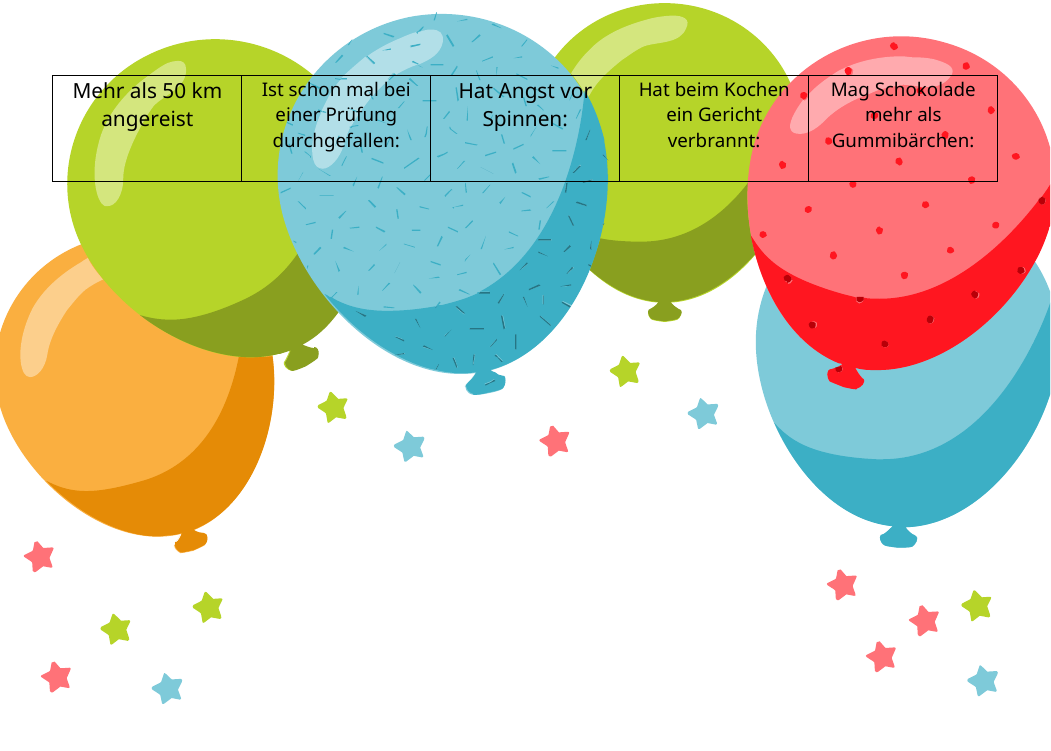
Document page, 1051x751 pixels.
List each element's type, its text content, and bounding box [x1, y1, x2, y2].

table_cell Mehr als 50 km angereist [53, 76, 241, 181]
table_cell Hat Angst vor Spinnen: [431, 76, 619, 181]
table_cell Mag Schokolade mehr als Gummibärchen: [809, 76, 997, 181]
table_cell Ist schon mal bei einer Prüfung durchgefallen: [242, 76, 430, 181]
table_cell Hat beim Kochen ein Gericht verbrannt: [620, 76, 808, 181]
